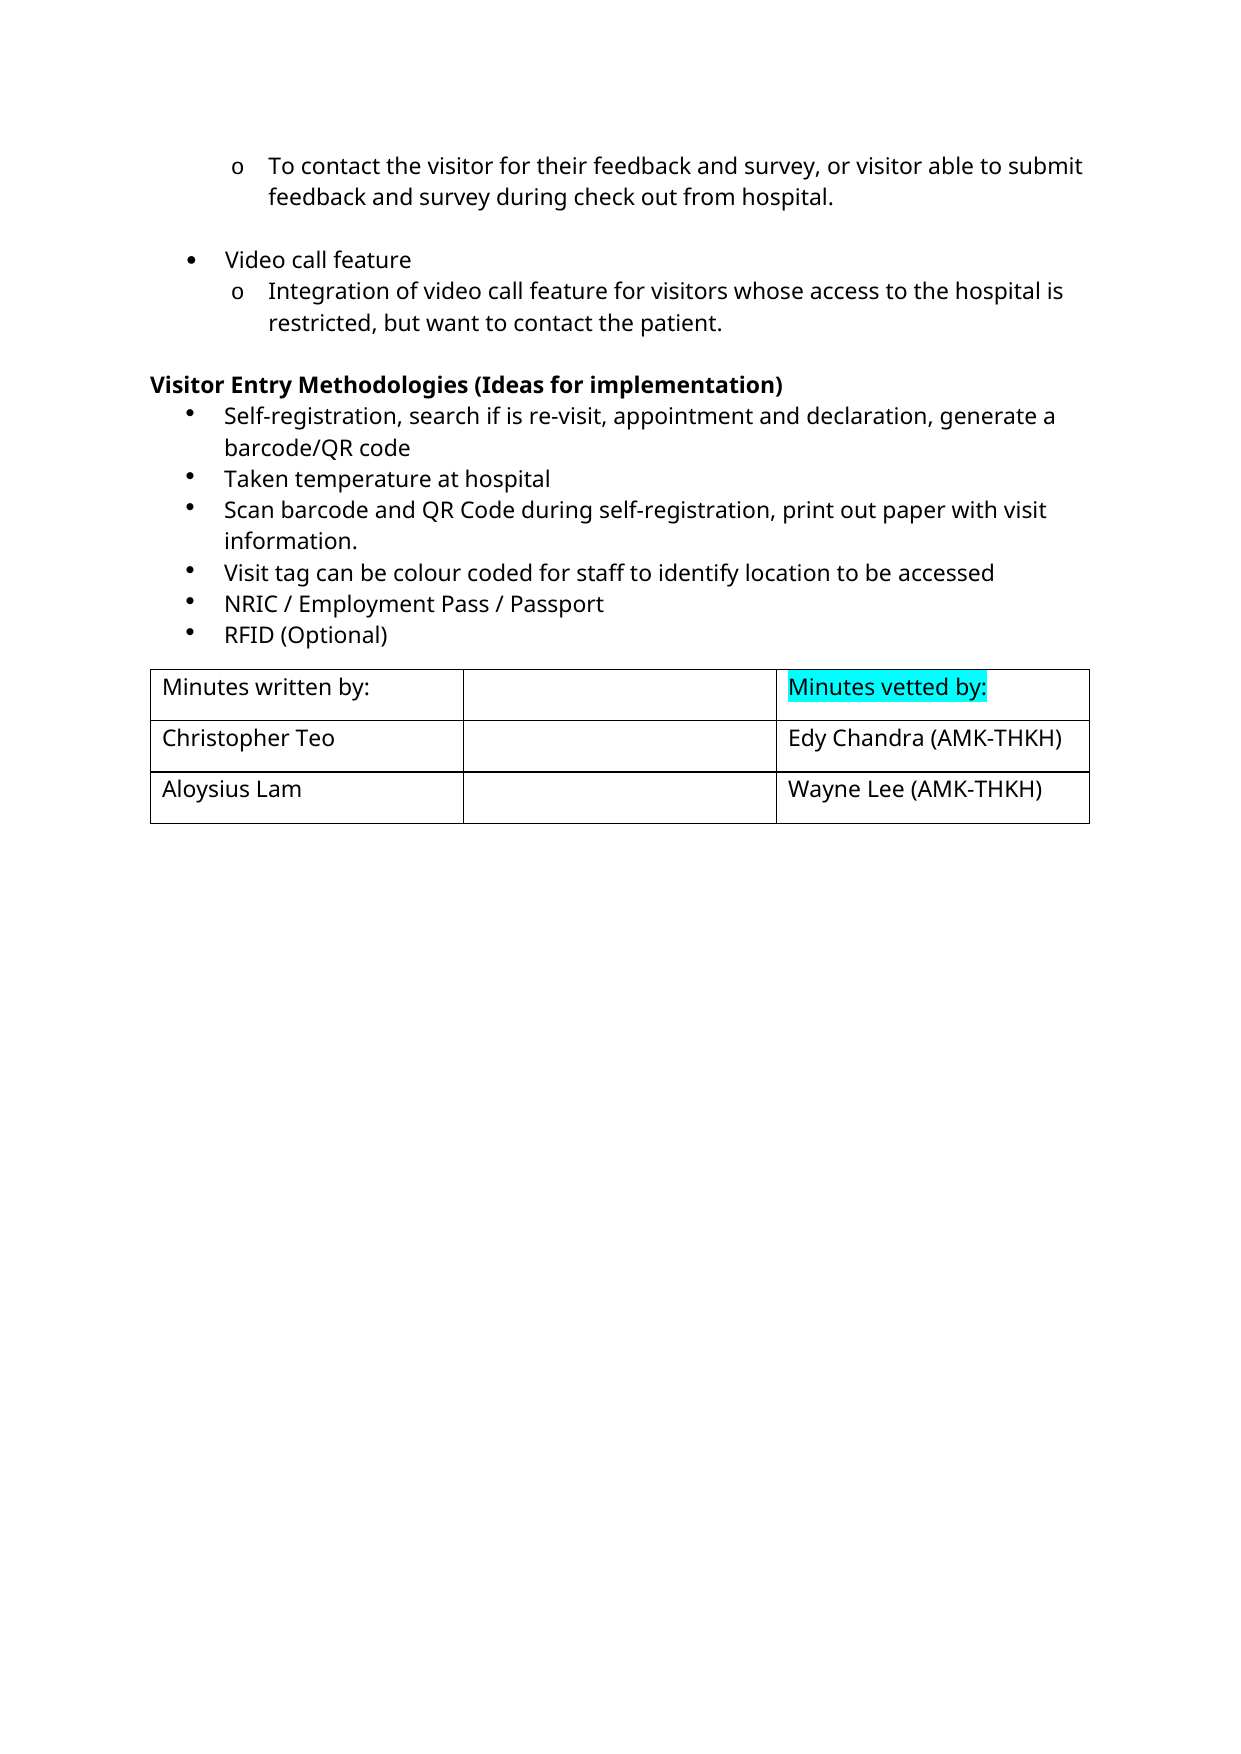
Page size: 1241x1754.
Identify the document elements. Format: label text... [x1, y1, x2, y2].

list Integration of video call feature for visitors whose access to the hospital is restricted, but want to contact the patient. [231, 275, 1090, 338]
table_cell [464, 773, 776, 822]
list NRIC / Employment Pass / Passport [186, 588, 1090, 619]
table_header [464, 670, 776, 720]
list RFID (Optional) [186, 619, 1090, 650]
list Video call feature [187, 244, 1090, 275]
text Visitor Entry Methodologies (Ideas for implementation) [150, 369, 1090, 400]
list To contact the visitor for their feedback and survey, or visitor able to submit feedback and survey during check out from hospital. [231, 150, 1090, 213]
list Visit tag can be colour coded for staff to identify location to be accessed [186, 556, 1090, 588]
table_cell Aloysius Lam [151, 773, 463, 822]
table_cell Edy Chandra (AMK-THKH) [777, 721, 1089, 771]
table_header Minutes written by: [151, 670, 463, 720]
table_cell Wayne Lee (AMK-THKH) [777, 773, 1089, 822]
list Scan barcode and QR Code during self-registration, print out paper with visit information. [186, 494, 1090, 556]
table_header Minutes vetted by: [777, 670, 1089, 720]
table_cell Christopher Teo [151, 721, 463, 771]
list Self-registration, search if is re-visit, appointment and declaration, generate a barcode/QR code [186, 400, 1090, 463]
list Taken temperature at hospital [186, 463, 1090, 494]
table_cell [464, 721, 776, 771]
